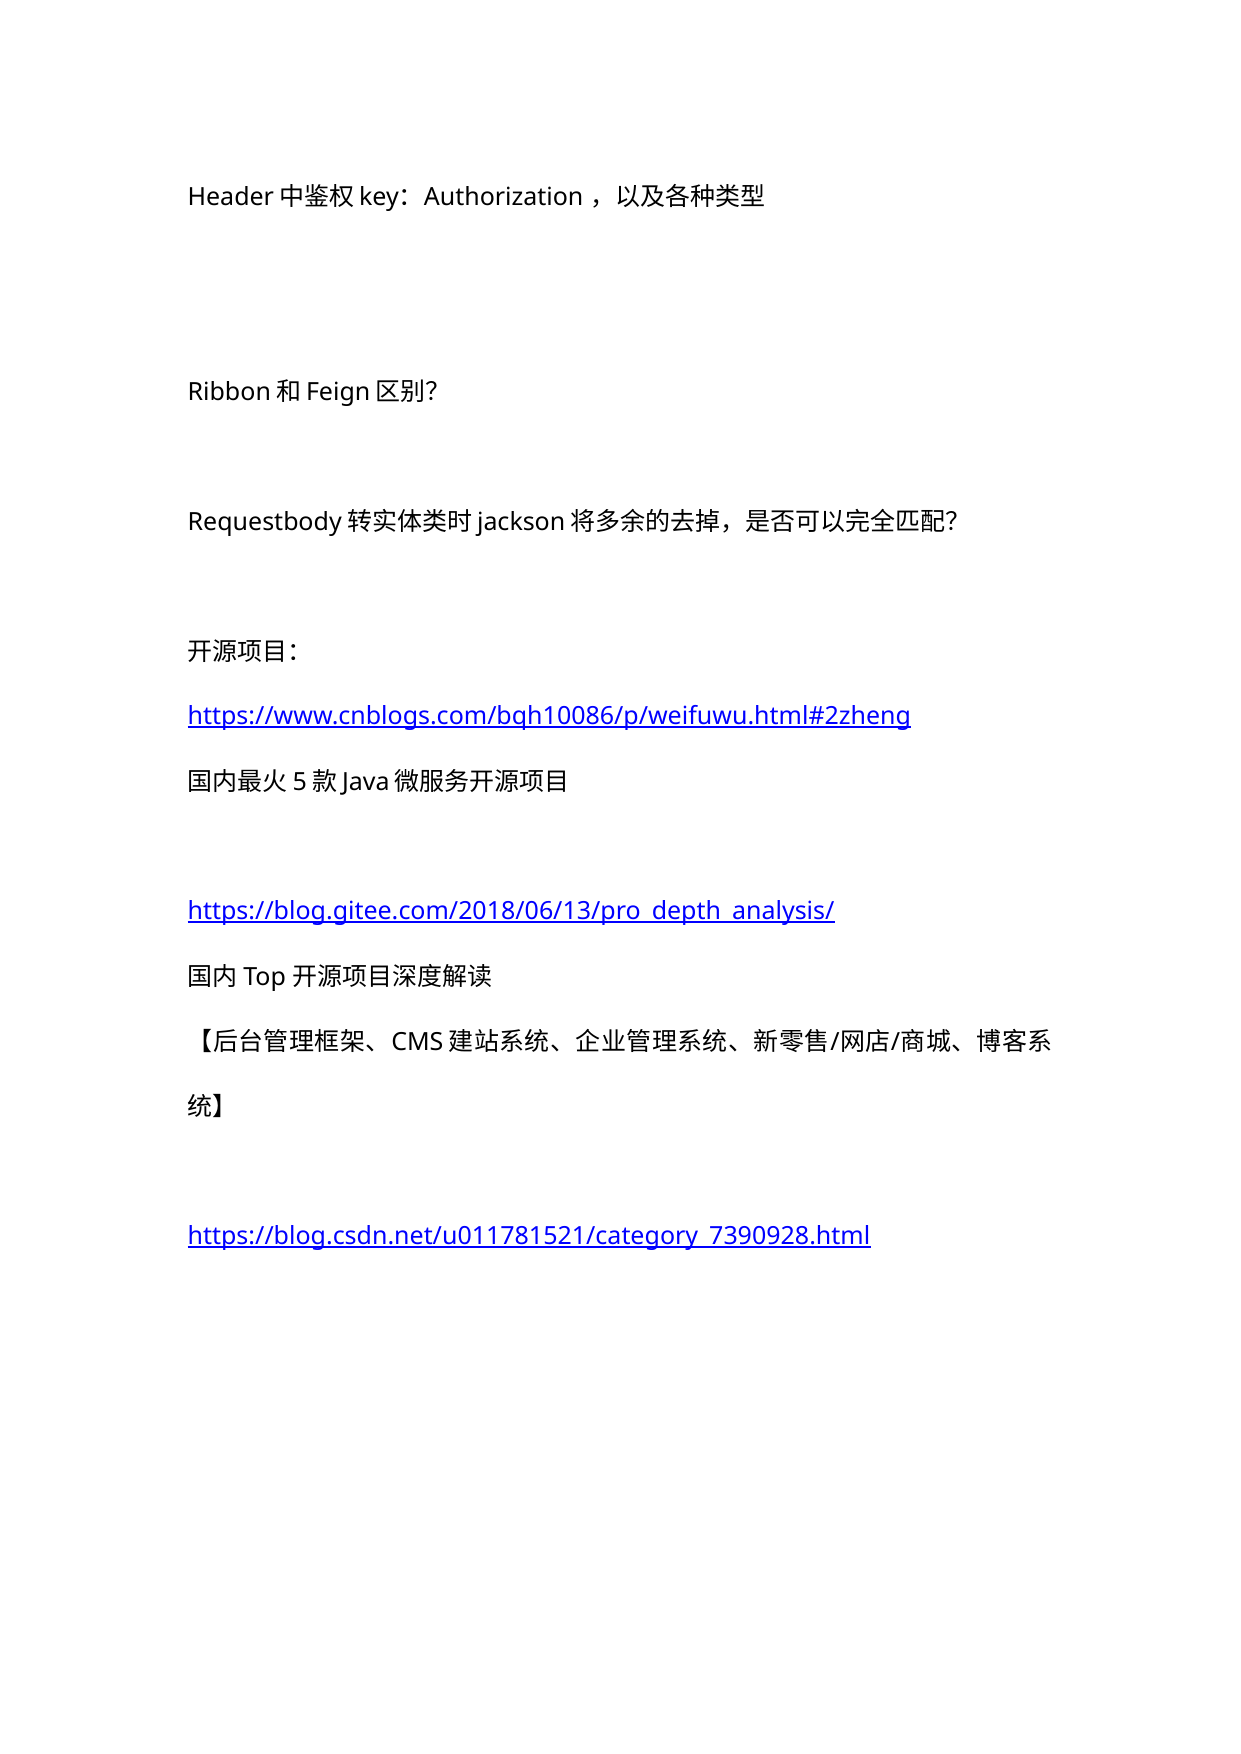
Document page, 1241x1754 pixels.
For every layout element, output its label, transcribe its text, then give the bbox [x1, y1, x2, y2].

text https://blog.csdn.net/u011781521/category_7390928.html [187, 1202, 1053, 1267]
text 开源项目： [187, 617, 1053, 682]
text 国内最火5款Java微服务开源项目 [187, 747, 1053, 812]
text Ribbon和Feign区别？ [187, 357, 1053, 422]
text https://www.cnblogs.com/bqh10086/p/weifuwu.html#2zheng [187, 682, 1053, 747]
text 国内 Top 开源项目深度解读 [187, 942, 1053, 1007]
text Header中鉴权key：Authorization ，以及各种类型 [187, 162, 1053, 227]
text https://blog.gitee.com/2018/06/13/pro_depth_analysis/ [187, 877, 1053, 942]
text Requestbody转实体类时jackson将多余的去掉，是否可以完全匹配？ [187, 487, 1053, 552]
text 【后台管理框架、CMS建站系统、企业管理系统、新零售/网店/商城、博客系统】 [187, 1007, 1053, 1137]
